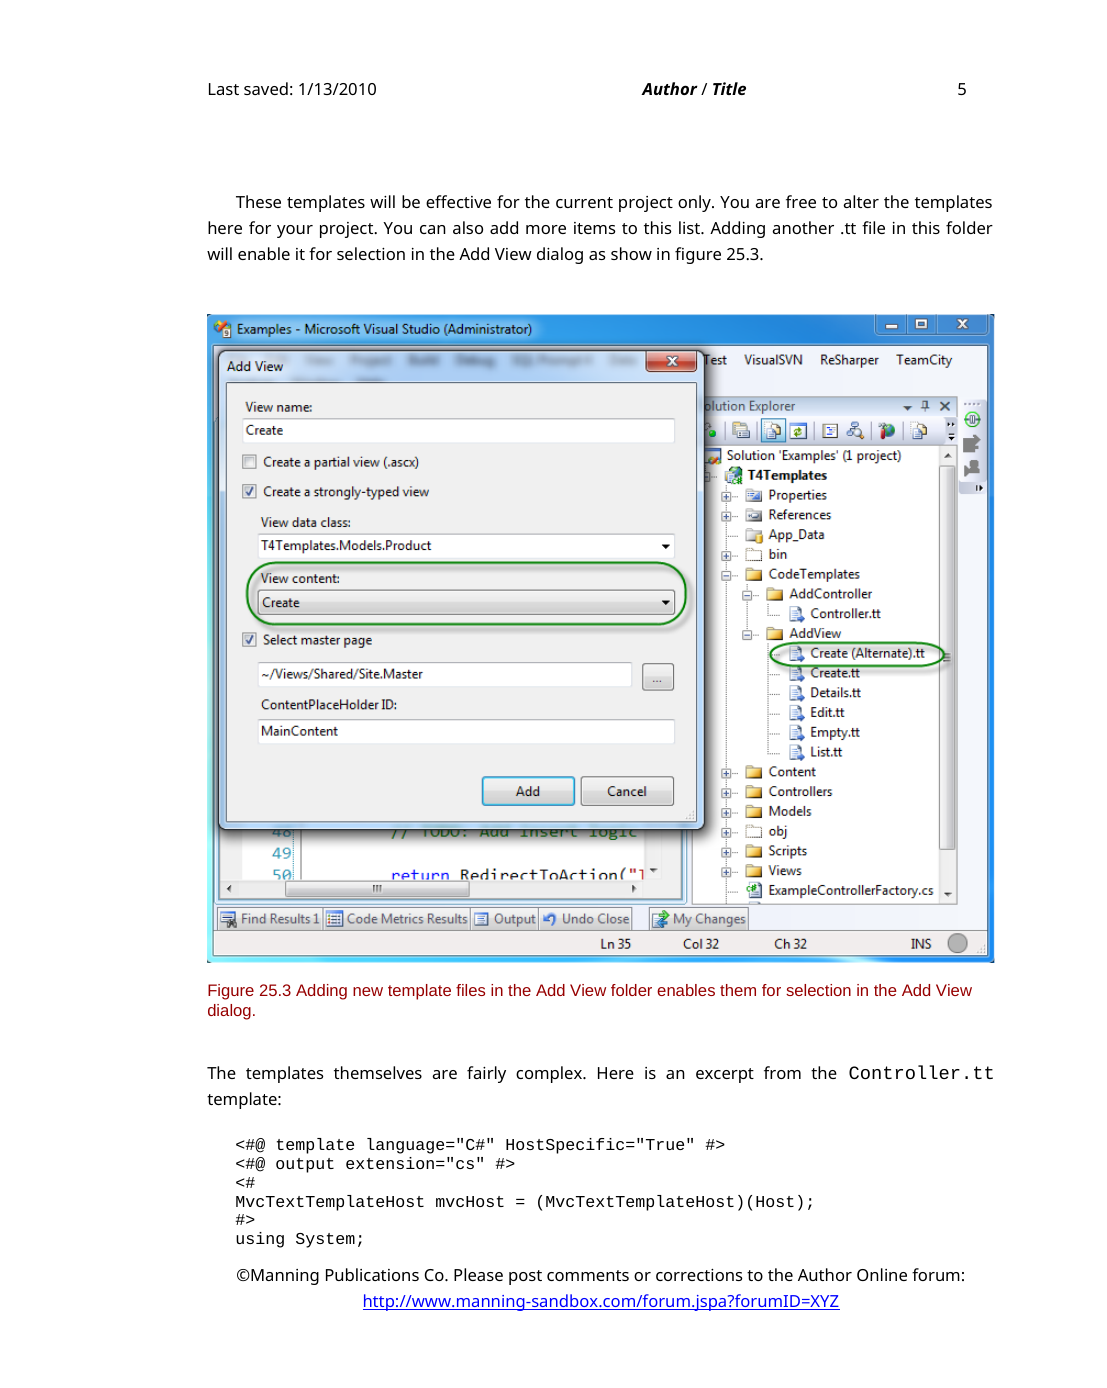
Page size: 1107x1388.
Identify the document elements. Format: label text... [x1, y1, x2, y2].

text using System; [235, 1231, 994, 1250]
text <# [235, 1174, 994, 1193]
text MvcTextTemplateHost mvcHost = (MvcTextTemplateHost)(Host); [235, 1193, 994, 1212]
text #> [235, 1212, 994, 1231]
text <#@ template language="C#" HostSpecific="True" #> [235, 1137, 994, 1155]
text These templates will be effective for the current project only. You are free to alter the templates here for your project. You can also add more items to this list. Adding another .tt file in this folder will enable it for selection in the Add View dialog as show in figure 25.3. [207, 187, 994, 266]
text Figure 25.3 Adding new template files in the Add View folder enables them for selection in the Add View dialog. [207, 979, 994, 1021]
text <#@ output extension="cs" #> [235, 1155, 994, 1174]
text The templates themselves are fairly complex. Here is an excerpt from the Controller.tt template: [207, 1058, 994, 1111]
picture [207, 314, 995, 963]
